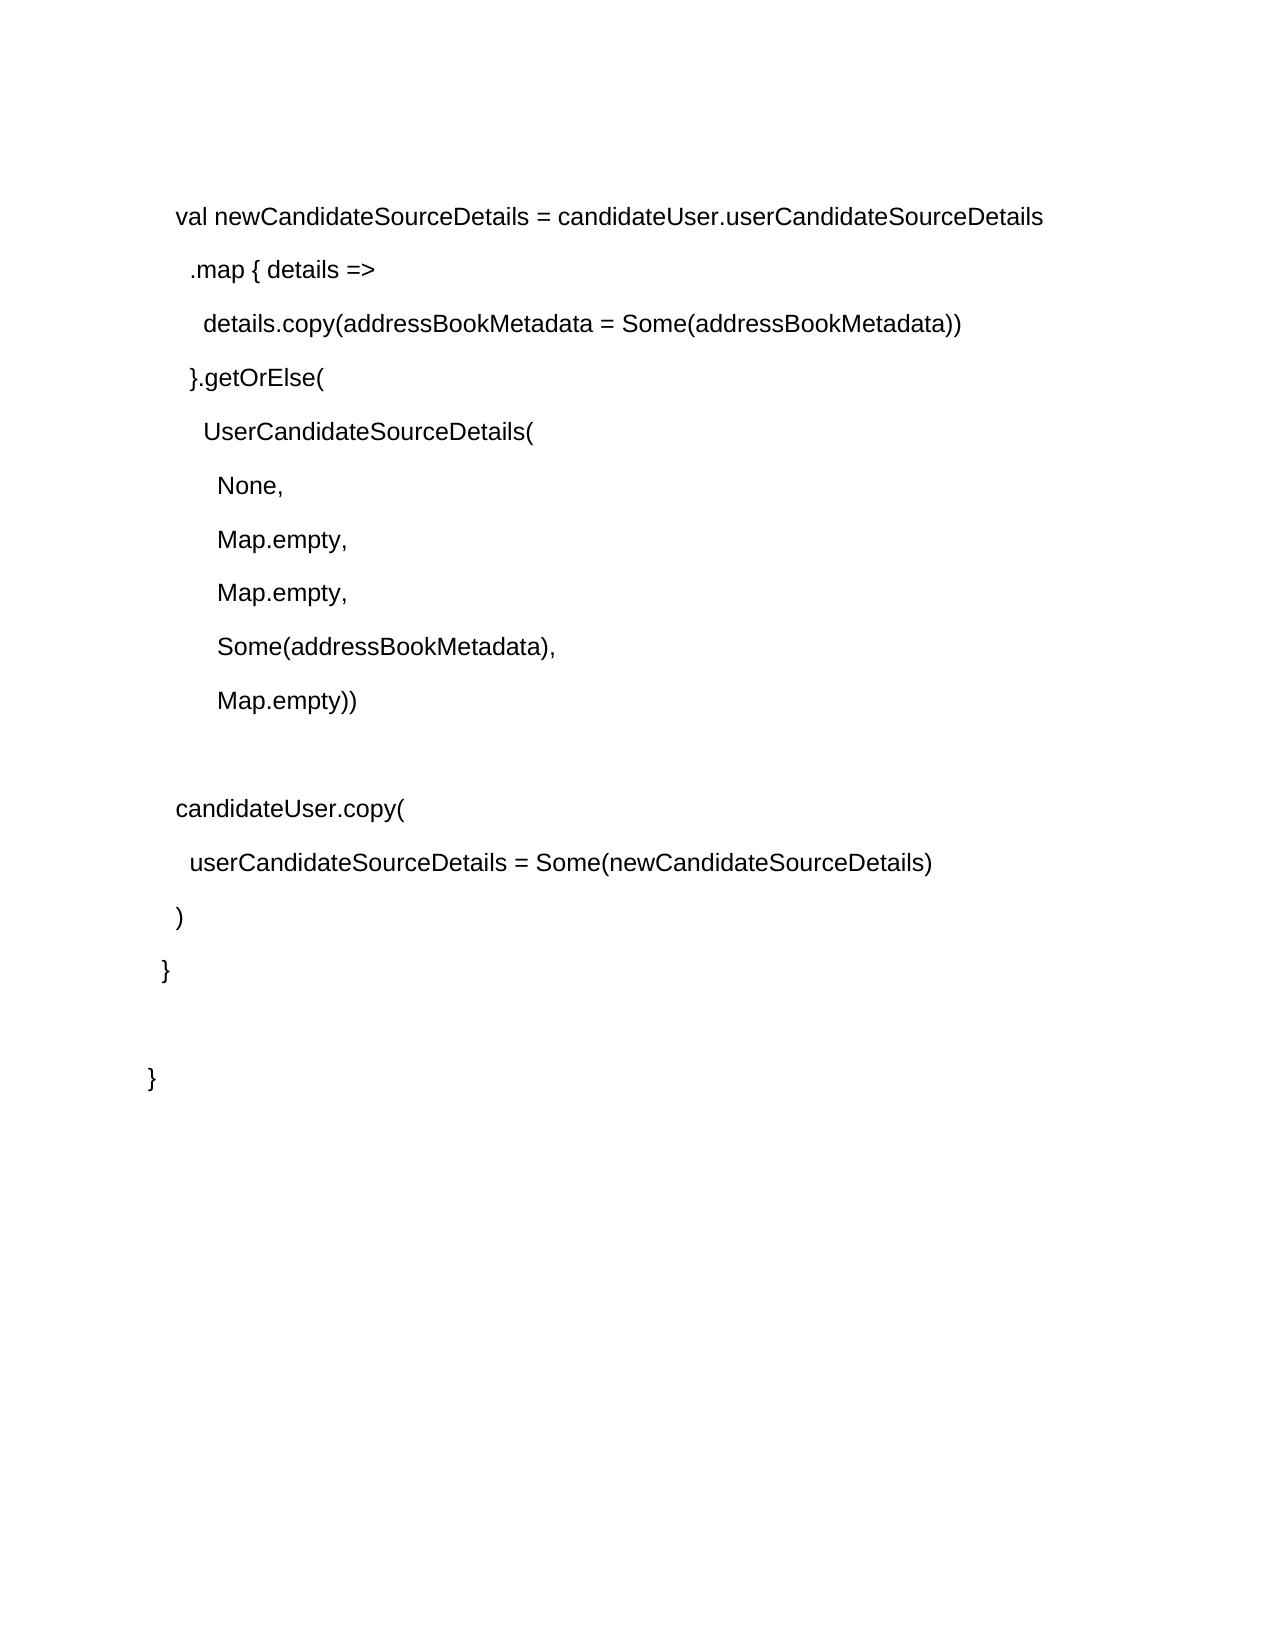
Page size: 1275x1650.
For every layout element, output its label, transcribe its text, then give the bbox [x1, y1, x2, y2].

text ) [148, 902, 1127, 930]
text } [148, 955, 1127, 984]
text Map.empty, [148, 524, 1127, 553]
text } [148, 1063, 1127, 1092]
text UserCandidateSourceDetails( [148, 417, 1127, 446]
text .map { details => [148, 255, 1127, 284]
text candidateUser.copy( [148, 794, 1127, 823]
text Map.empty, [148, 578, 1127, 607]
text None, [148, 471, 1127, 499]
text Some(addressBookMetadata), [148, 632, 1127, 661]
text details.copy(addressBookMetadata = Some(addressBookMetadata)) [148, 309, 1127, 338]
text }.getOrElse( [148, 363, 1127, 392]
text val newCandidateSourceDetails = candidateUser.userCandidateSourceDetails [148, 201, 1127, 230]
text Map.empty)) [148, 686, 1127, 715]
text userCandidateSourceDetails = Some(newCandidateSourceDetails) [148, 848, 1127, 876]
